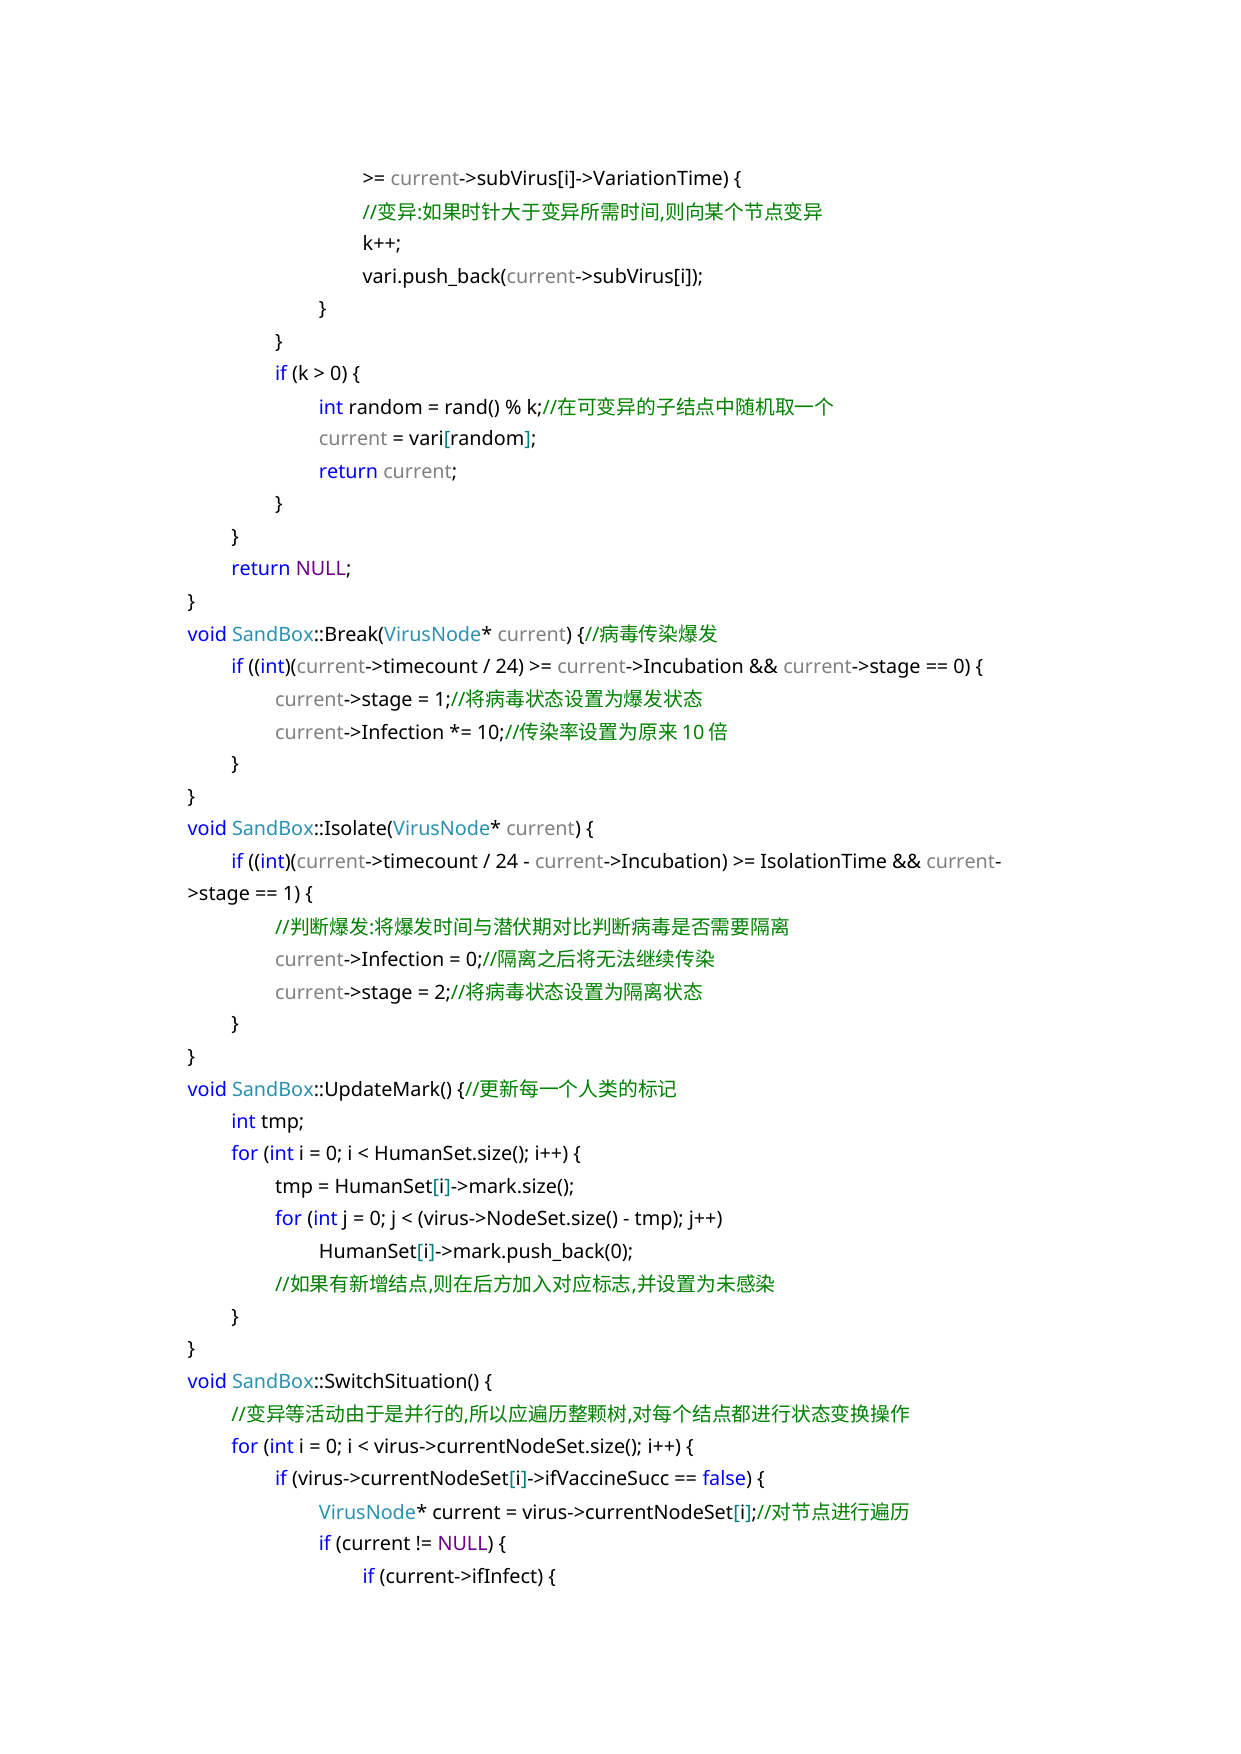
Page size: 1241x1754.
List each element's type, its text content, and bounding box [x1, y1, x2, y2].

text for (int i = 0; i < HumanSet.size(); i++) { [187, 1137, 1053, 1169]
text } [187, 747, 1053, 779]
text void SandBox::SwitchSituation() { [187, 1364, 1053, 1397]
text return NULL; [187, 552, 1053, 584]
text void SandBox::UpdateMark() {//更新每一个人类的标记 [187, 1072, 1053, 1104]
text current->Infection = 0;//隔离之后将无法继续传染 [187, 942, 1053, 974]
text if (k > 0) { [187, 357, 1053, 389]
text tmp = HumanSet[i]->mark.size(); [187, 1169, 1053, 1202]
text } [187, 1039, 1053, 1072]
text } [187, 584, 1053, 617]
text if ((int)(current->timecount / 24 - current->Incubation) >= IsolationTime && current->stage == 1) { [187, 844, 1053, 909]
text for (int j = 0; j < (virus->NodeSet.size() - tmp); j++) [187, 1202, 1053, 1234]
text } [187, 1007, 1053, 1039]
text } [187, 324, 1053, 357]
text >= current->subVirus[i]->VariationTime) { [187, 162, 1053, 194]
text //变异等活动由于是并行的,所以应遍历整颗树,对每个结点都进行状态变换操作 [187, 1397, 1053, 1429]
text } [187, 292, 1053, 324]
text current = vari[random]; [187, 422, 1053, 454]
text //判断爆发:将爆发时间与潜伏期对比判断病毒是否需要隔离 [187, 909, 1053, 942]
text if (virus->currentNodeSet[i]->ifVaccineSucc == false) { [187, 1462, 1053, 1494]
text current->Infection *= 10;//传染率设置为原来10倍 [187, 714, 1053, 747]
text VirusNode* current = virus->currentNodeSet[i];//对节点进行遍历 [187, 1494, 1053, 1527]
text return current; [187, 454, 1053, 487]
text void SandBox::Break(VirusNode* current) {//病毒传染爆发 [187, 617, 1053, 649]
text current->stage = 1;//将病毒状态设置为爆发状态 [187, 682, 1053, 714]
text } [187, 487, 1053, 519]
text //如果有新增结点,则在后方加入对应标志,并设置为未感染 [187, 1267, 1053, 1299]
text } [187, 519, 1053, 552]
text if (current != NULL) { [187, 1527, 1053, 1559]
text for (int i = 0; i < virus->currentNodeSet.size(); i++) { [187, 1429, 1053, 1462]
text vari.push_back(current->subVirus[i]); [187, 259, 1053, 292]
text k++; [187, 227, 1053, 259]
text int tmp; [187, 1104, 1053, 1137]
text } [187, 1299, 1053, 1332]
text if (current->ifInfect) { [187, 1559, 1053, 1592]
text } [187, 1332, 1053, 1364]
text int random = rand() % k;//在可变异的子结点中随机取一个 [187, 389, 1053, 422]
text //变异:如果时针大于变异所需时间,则向某个节点变异 [187, 194, 1053, 227]
text current->stage = 2;//将病毒状态设置为隔离状态 [187, 974, 1053, 1007]
text HumanSet[i]->mark.push_back(0); [187, 1234, 1053, 1267]
text } [187, 779, 1053, 812]
text void SandBox::Isolate(VirusNode* current) { [187, 812, 1053, 844]
text if ((int)(current->timecount / 24) >= current->Incubation && current->stage == 0) { [187, 649, 1053, 682]
